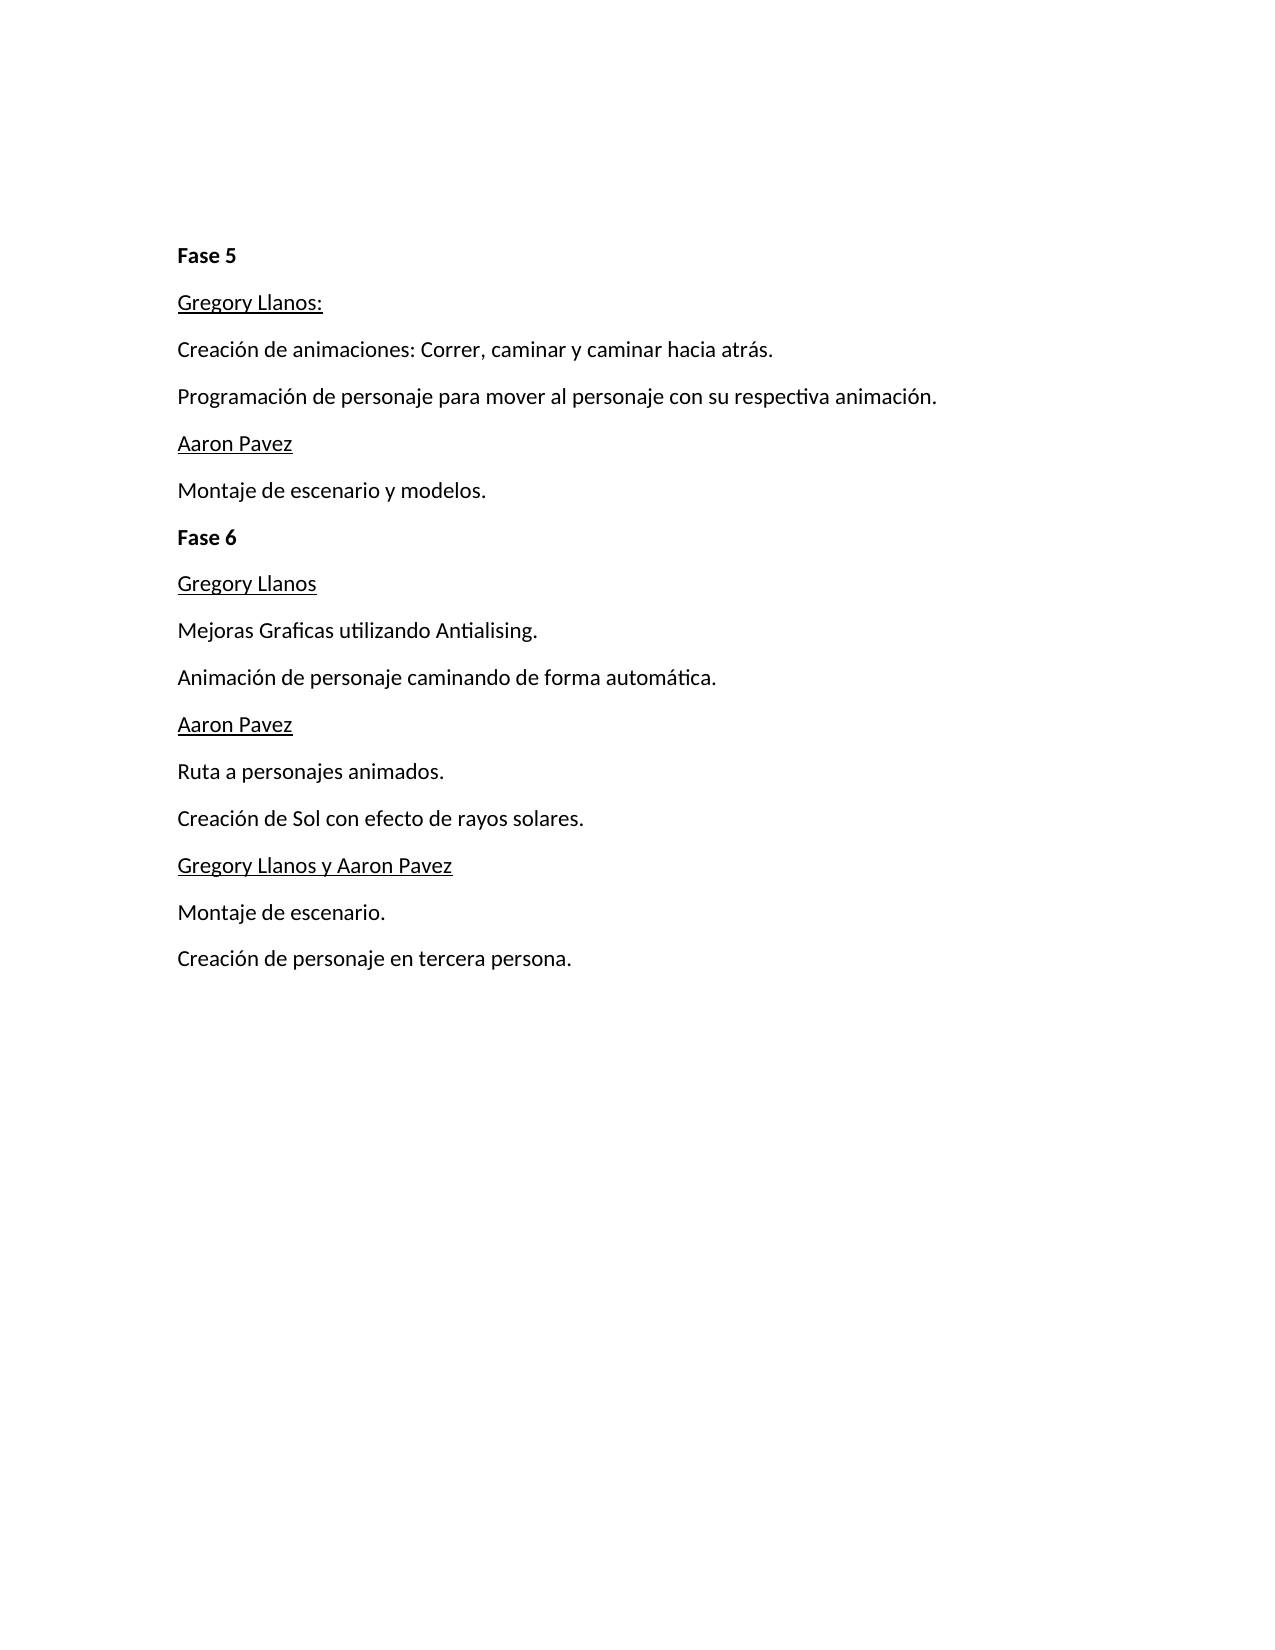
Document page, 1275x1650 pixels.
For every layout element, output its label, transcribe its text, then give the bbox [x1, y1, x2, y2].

text Programación de personaje para mover al personaje con su respectiva animación. [177, 382, 1098, 410]
text Fase 5 [177, 241, 1098, 269]
text Mejoras Graficas utilizando Antialising. [177, 616, 1098, 644]
text Creación de animaciones: Correr, caminar y caminar hacia atrás. [177, 335, 1098, 363]
text Gregory Llanos [177, 569, 1098, 597]
text Aaron Pavez [177, 429, 1098, 457]
text Gregory Llanos: [177, 288, 1098, 316]
text Ruta a personajes animados. [177, 757, 1098, 785]
text Montaje de escenario y modelos. [177, 476, 1098, 504]
text Aaron Pavez [177, 710, 1098, 738]
text Montaje de escenario. [177, 898, 1098, 926]
text Creación de Sol con efecto de rayos solares. [177, 804, 1098, 832]
text Fase 6 [177, 523, 1098, 551]
text Creación de personaje en tercera persona. [177, 944, 1098, 972]
text Animación de personaje caminando de forma automática. [177, 663, 1098, 691]
text Gregory Llanos y Aaron Pavez [177, 851, 1098, 879]
